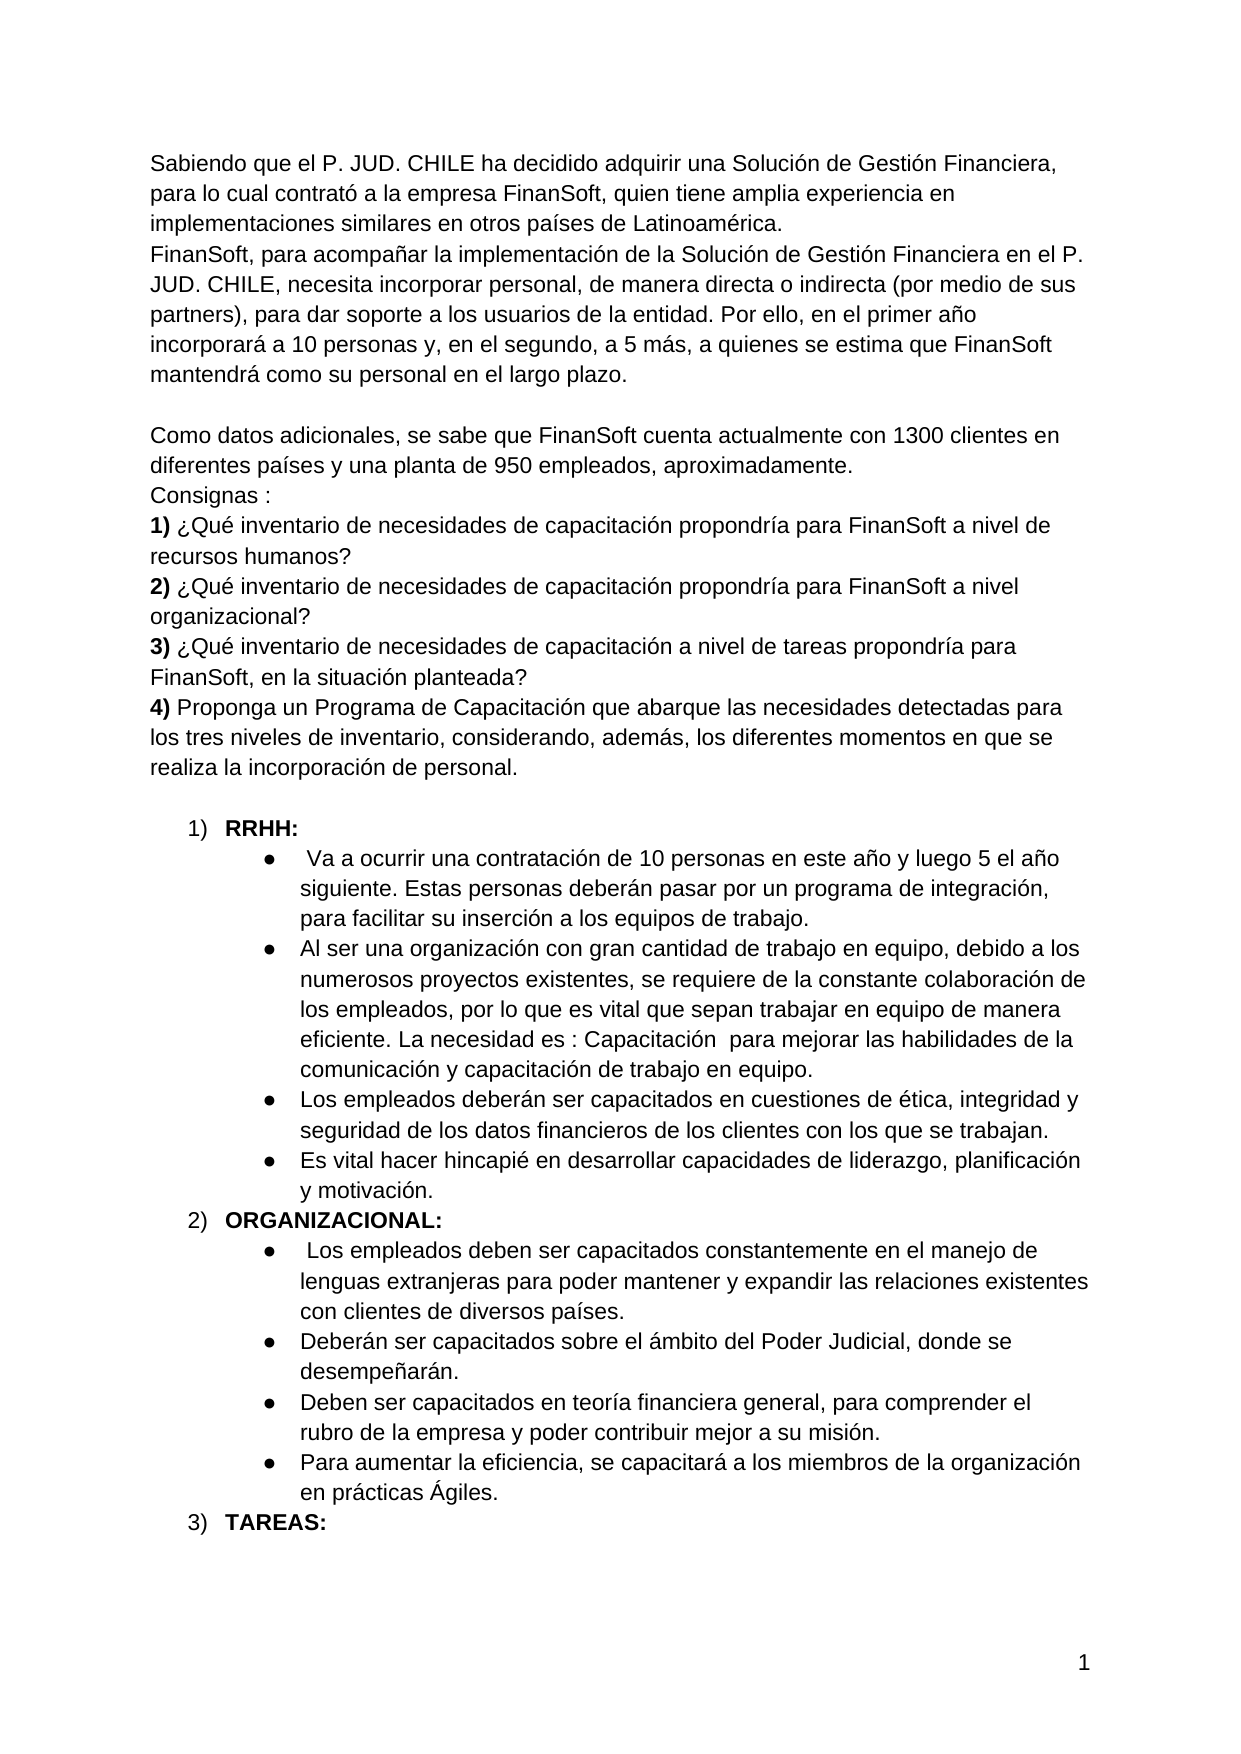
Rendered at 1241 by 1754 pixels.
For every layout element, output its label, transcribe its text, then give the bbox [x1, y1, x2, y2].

text FinanSoft, para acompañar la implementación de la Solución de Gestión Financiera en el P. JUD. CHILE, necesita incorporar personal, de manera directa o indirecta (por medio de sus partners), para dar soporte a los usuarios de la entidad. Por ello, en el primer año incorporará a 10 personas y, en el segundo, a 5 más, a quienes se estima que FinanSoft [150, 241, 1090, 358]
list Deben ser capacitados en teoría financiera general, para comprender el rubro de la empresa y poder contribuir mejor a su misión. [262, 1388, 1090, 1445]
text 2) ¿Qué inventario de necesidades de capacitación propondría para FinanSoft a nivel organizacional? [150, 573, 1090, 629]
text Sabiendo que el P. JUD. CHILE ha decidido adquirir una Solución de Gestión Financiera, para lo cual contrató a la empresa FinanSoft, quien tiene amplia experiencia en implementaciones similares en otros países de Latinoamérica. [150, 150, 1090, 237]
text 1) ¿Qué inventario de necesidades de capacitación propondría para FinanSoft a nivel de recursos humanos? [150, 512, 1090, 569]
list Deberán ser capacitados sobre el ámbito del Poder Judicial, donde se desempeñarán. [262, 1328, 1090, 1385]
list ORGANIZACIONAL: [187, 1207, 1090, 1234]
text Como datos adicionales, se sabe que FinanSoft cuenta actualmente con 1300 clientes en diferentes países y una planta de 950 empleados, aproximadamente. [150, 422, 1090, 478]
text Consignas : [150, 482, 1090, 509]
list Va a ocurrir una contratación de 10 personas en este año y luego 5 el año siguiente. Estas personas deberán pasar por un programa de integración, para facilitar su inserción a los equipos de trabajo. [262, 845, 1090, 932]
text 4) Proponga un Programa de Capacitación que abarque las necesidades detectadas para los tres niveles de inventario, considerando, además, los diferentes momentos en que se realiza la incorporación de personal. [150, 694, 1090, 781]
list Es vital hacer hincapié en desarrollar capacidades de liderazgo, planificación y motivación. [262, 1147, 1090, 1203]
text mantendrá como su personal en el largo plazo. [150, 361, 1090, 388]
text 3) ¿Qué inventario de necesidades de capacitación a nivel de tareas propondría para FinanSoft, en la situación planteada? [150, 633, 1090, 690]
list Para aumentar la eficiencia, se capacitará a los miembros de la organización en prácticas Ágiles. [262, 1449, 1090, 1506]
list Los empleados deben ser capacitados constantemente en el manejo de lenguas extranjeras para poder mantener y expandir las relaciones existentes con clientes de diversos países. [262, 1237, 1090, 1324]
list TAREAS: [187, 1509, 1090, 1536]
list Al ser una organización con gran cantidad de trabajo en equipo, debido a los numerosos proyectos existentes, se requiere de la constante colaboración de los empleados, por lo que es vital que sepan trabajar en equipo de manera eficiente. La necesidad es : Capacitación para mejorar las habilidades de la comunicación y capacitación de trabajo en equipo. [262, 935, 1090, 1083]
list Los empleados deberán ser capacitados en cuestiones de ética, integridad y seguridad de los datos financieros de los clientes con los que se trabajan. [262, 1086, 1090, 1143]
list RRHH: [187, 814, 1090, 841]
